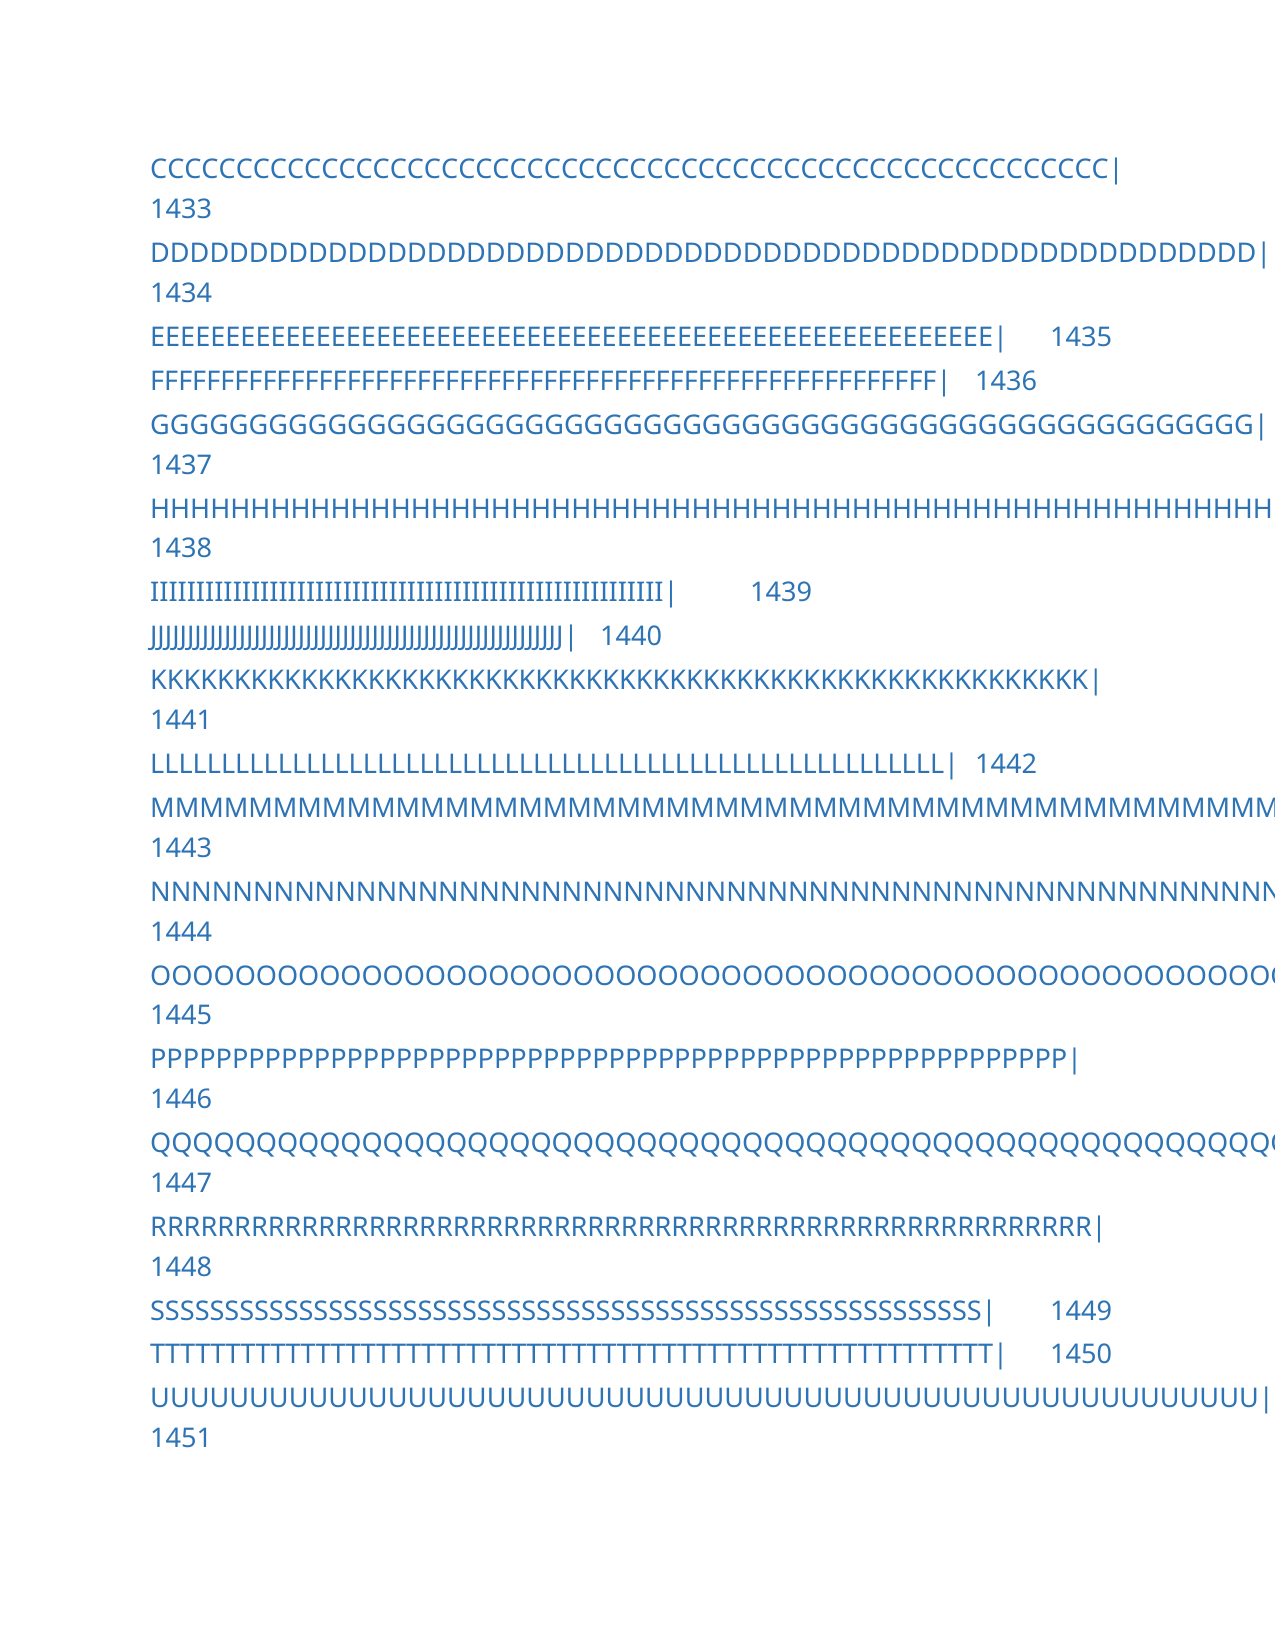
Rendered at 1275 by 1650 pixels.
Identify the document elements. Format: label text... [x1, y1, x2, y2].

subtitle 1434 [150, 234, 1125, 310]
subtitle 1447 [150, 1123, 1125, 1200]
subtitle 1433 [150, 150, 1125, 227]
subtitle 1437 [150, 405, 1125, 482]
subtitle 1441 [150, 661, 1125, 737]
subtitle 1451 [150, 1379, 1125, 1456]
subtitle 1448 [150, 1207, 1125, 1284]
subtitle 1445 [150, 956, 1125, 1033]
subtitle 1444 [150, 872, 1125, 949]
subtitle 1436 [150, 361, 1125, 398]
subtitle 1442 [150, 744, 1125, 781]
subtitle 1438 [150, 489, 1125, 566]
subtitle 1443 [150, 788, 1125, 865]
subtitle 1435 [150, 317, 1125, 354]
subtitle 1440 [150, 617, 1125, 654]
subtitle 1449 [150, 1291, 1125, 1328]
subtitle 1450 [150, 1335, 1125, 1372]
subtitle 1439 [150, 573, 1125, 610]
subtitle 1446 [150, 1040, 1125, 1116]
